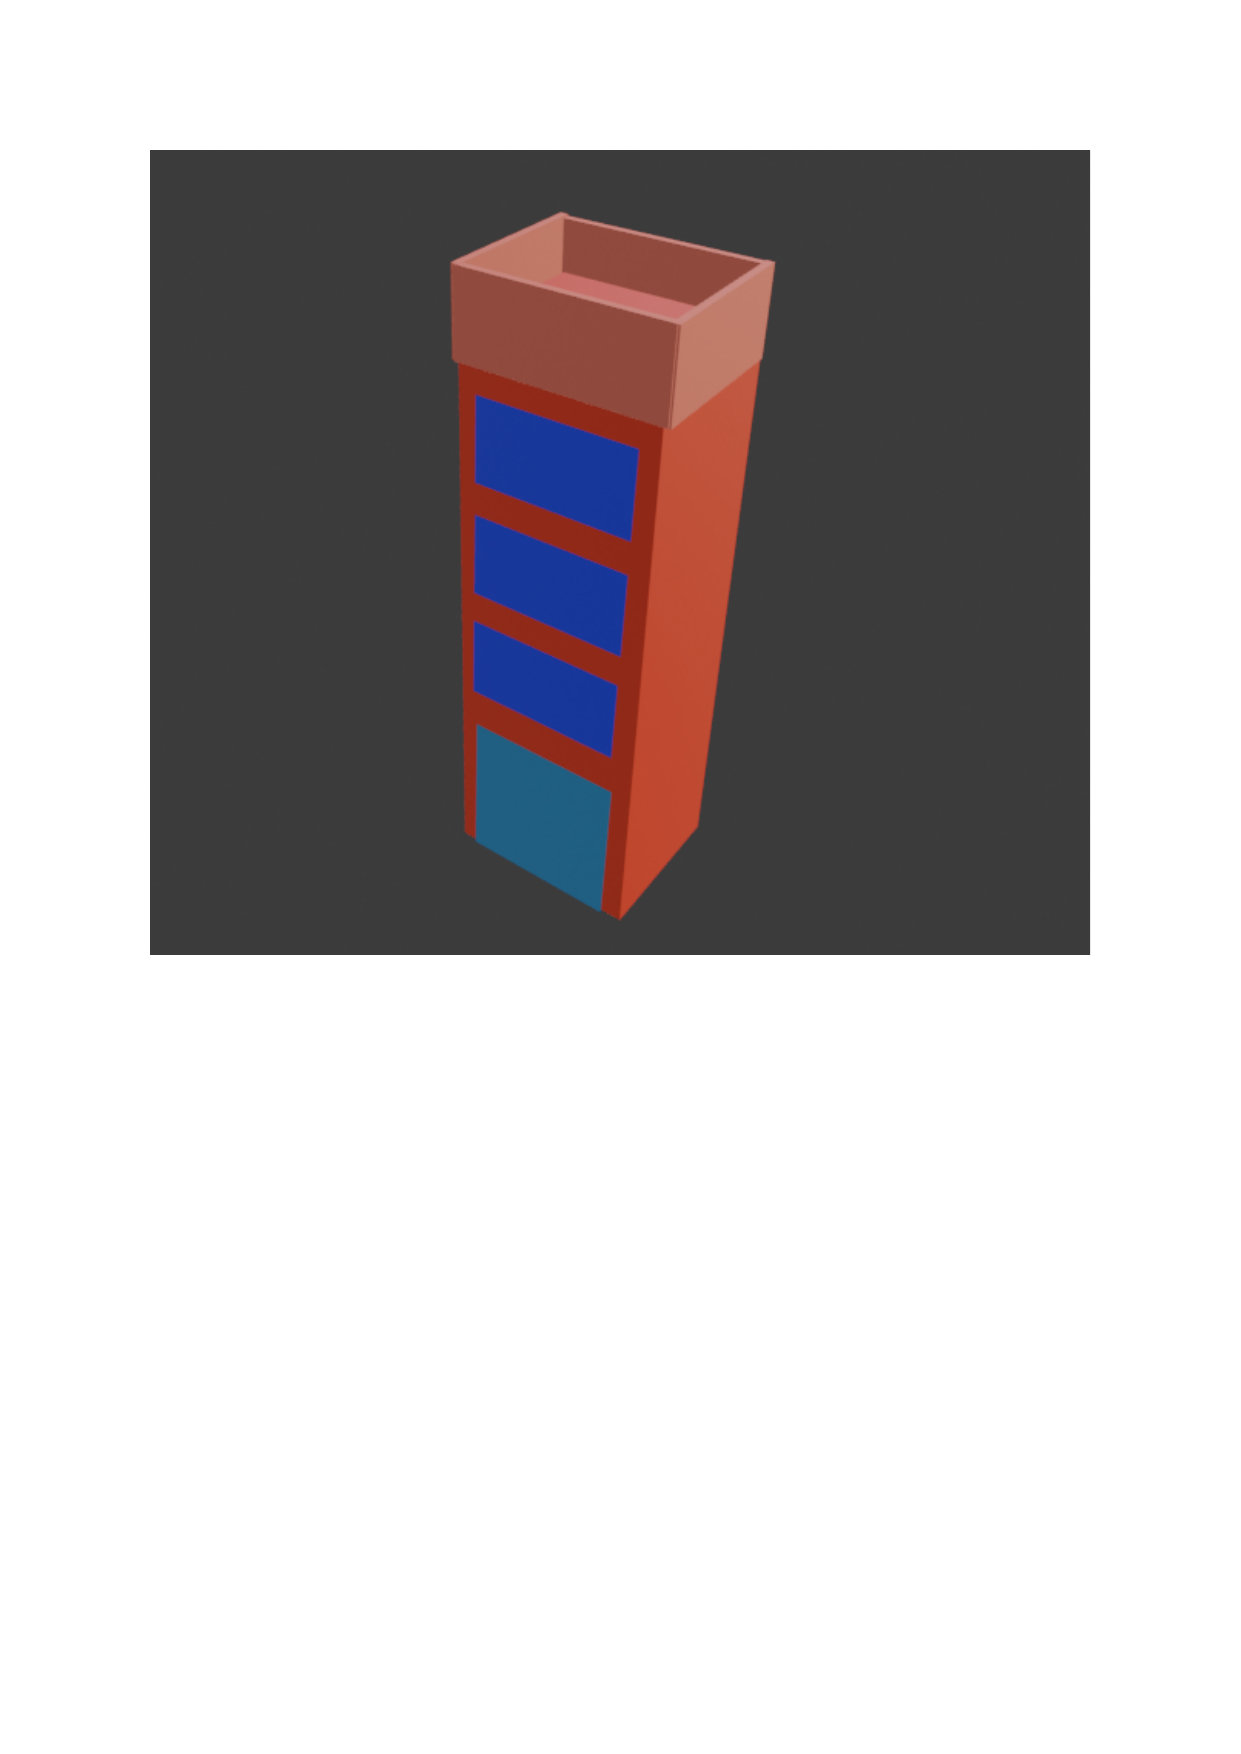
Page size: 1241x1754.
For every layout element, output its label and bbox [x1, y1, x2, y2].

picture [150, 150, 1091, 955]
